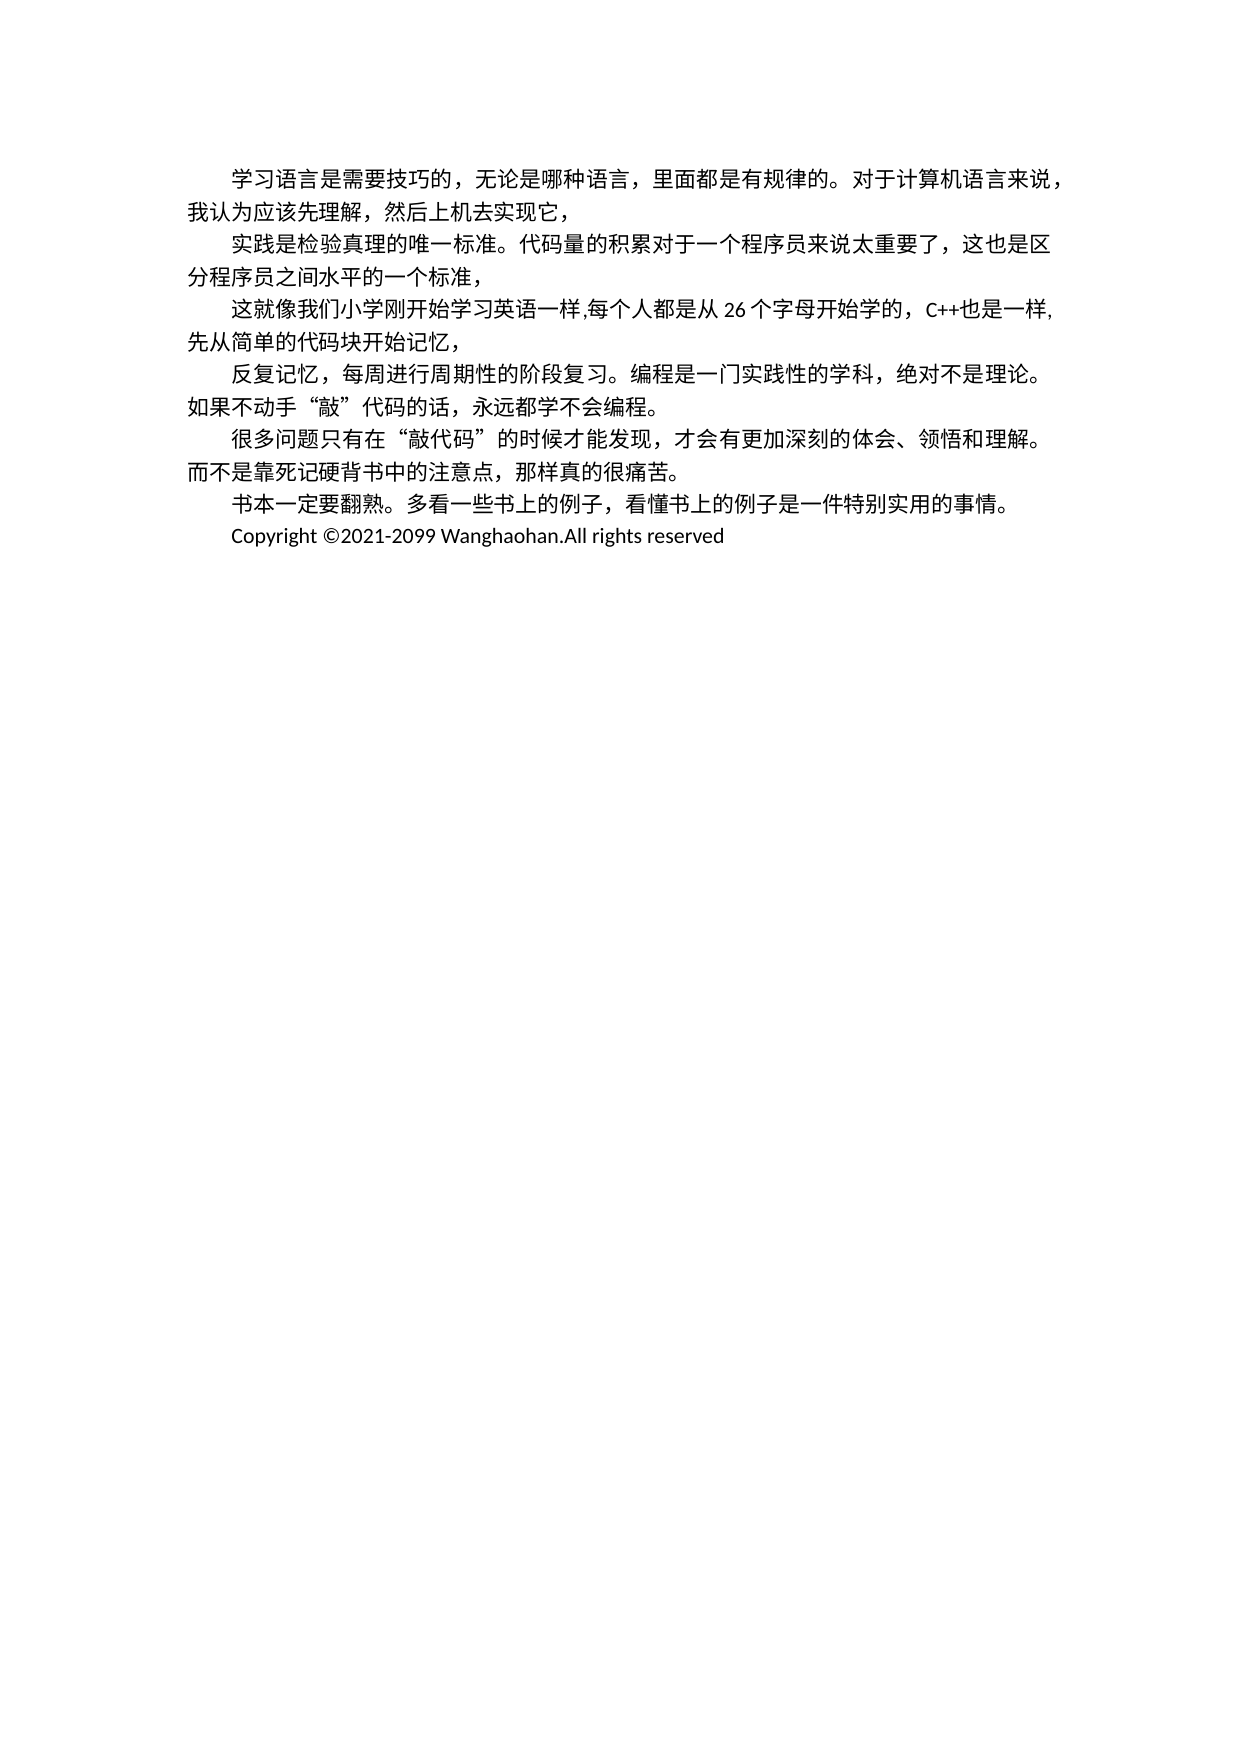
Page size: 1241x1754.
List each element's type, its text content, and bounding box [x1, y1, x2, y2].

text 反复记忆，每周进行周期性的阶段复习。编程是一门实践性的学科，绝对不是理论。如果不动手“敲”代码的话，永远都学不会编程。 [187, 357, 1053, 422]
text 这就像我们小学刚开始学习英语一样,每个人都是从26个字母开始学的，C++也是一样,先从简单的代码块开始记忆， [187, 292, 1053, 357]
text 很多问题只有在“敲代码”的时候才能发现，才会有更加深刻的体会、领悟和理解。而不是靠死记硬背书中的注意点，那样真的很痛苦。 [187, 422, 1053, 487]
text 实践是检验真理的唯一标准。代码量的积累对于一个程序员来说太重要了，这也是区分程序员之间水平的一个标准， [187, 227, 1053, 292]
text 学习语言是需要技巧的，无论是哪种语言，里面都是有规律的。对于计算机语言来说，我认为应该先理解，然后上机去实现它， [187, 162, 1053, 227]
text 书本一定要翻熟。多看一些书上的例子，看懂书上的例子是一件特别实用的事情。 [187, 487, 1053, 519]
text Copyright ©2021-2099 Wanghaohan.All rights reserved [187, 519, 1053, 552]
